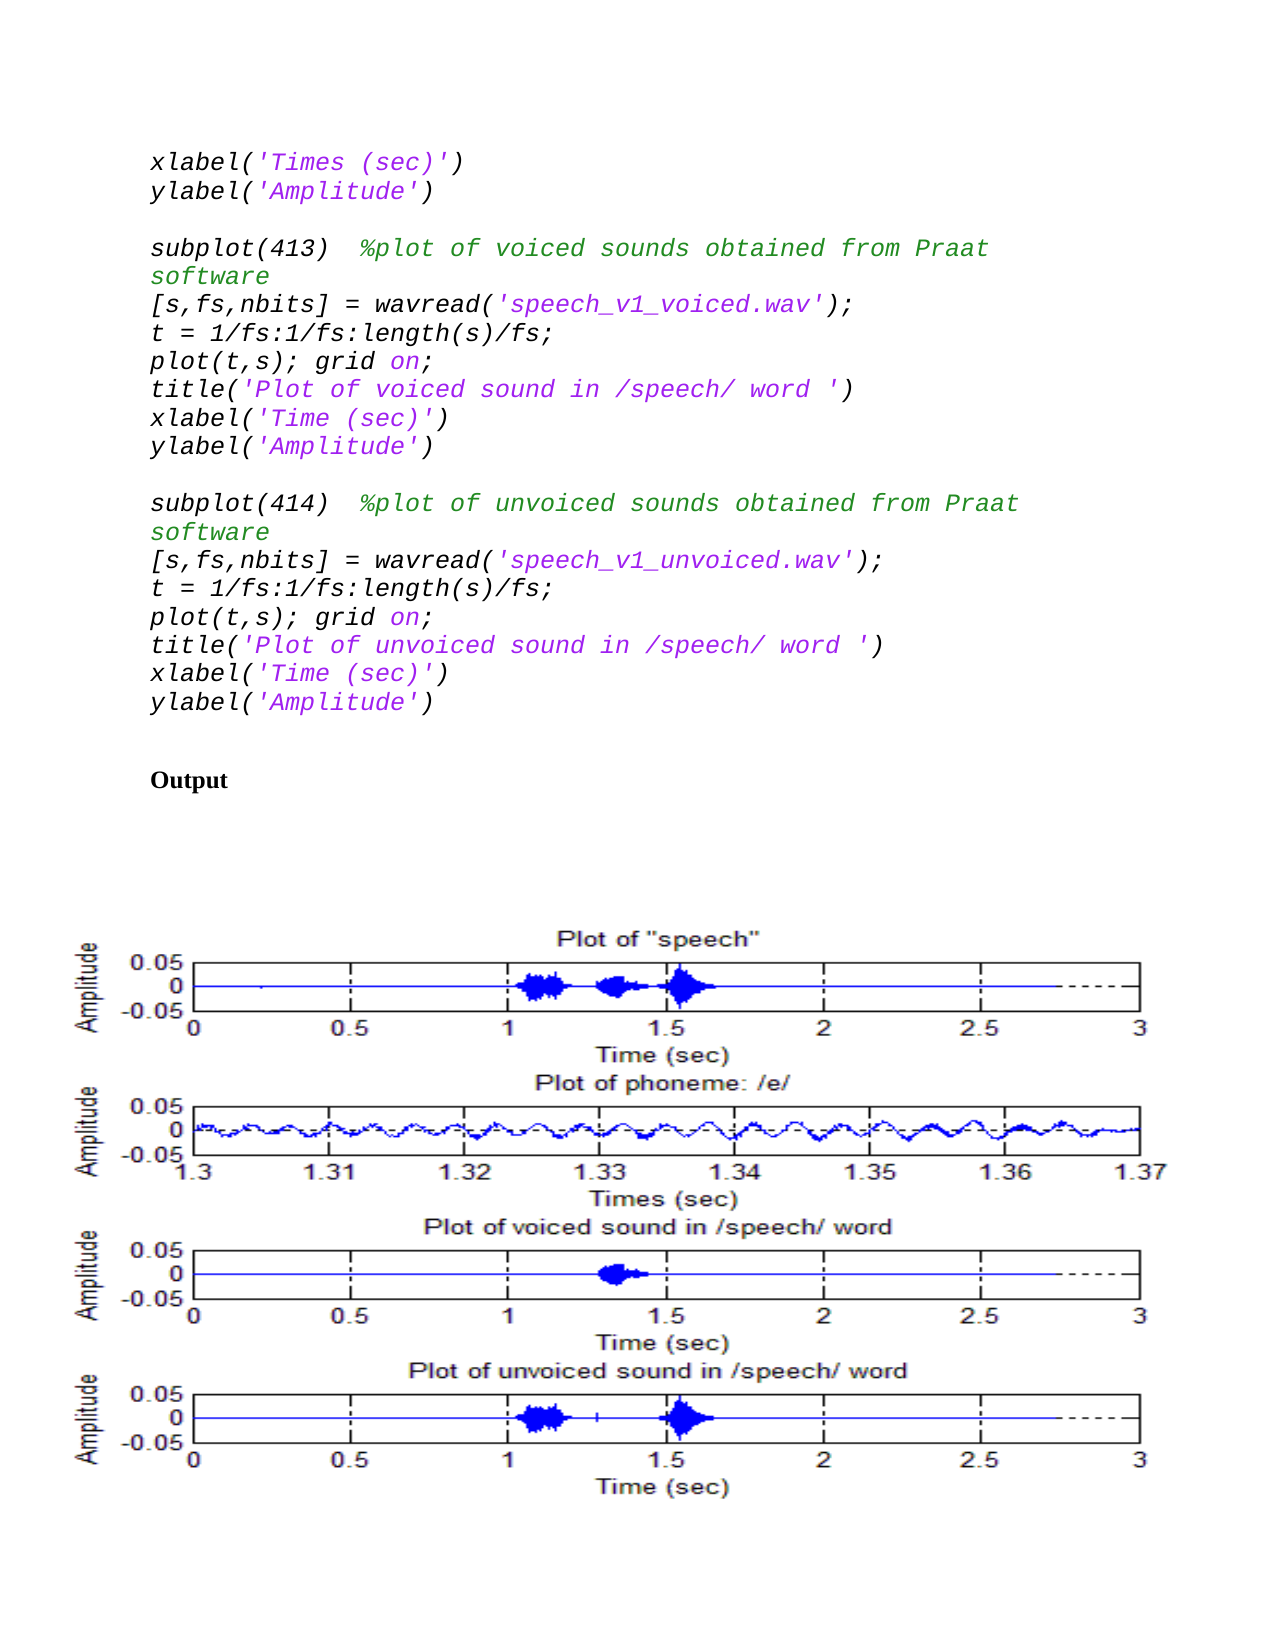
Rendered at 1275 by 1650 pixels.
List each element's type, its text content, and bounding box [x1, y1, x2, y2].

text ylabel('Amplitude') [150, 178, 1125, 207]
text xlabel('Time (sec)') [150, 661, 1125, 689]
text [s,fs,nbits] = wavread('speech_v1_voiced.wav'); [150, 292, 1125, 320]
text Output [150, 765, 1125, 794]
text xlabel('Times (sec)') [150, 150, 1125, 178]
text ylabel('Amplitude') [150, 689, 1125, 717]
text subplot(413) %plot of voiced sounds obtained from Praat software [150, 235, 1125, 292]
text [s,fs,nbits] = wavread('speech_v1_unvoiced.wav'); [150, 547, 1125, 576]
text title('Plot of voiced sound in /speech/ word ') [150, 377, 1125, 405]
text xlabel('Time (sec)') [150, 405, 1125, 434]
text title('Plot of unvoiced sound in /speech/ word ') [150, 632, 1125, 661]
text ylabel('Amplitude') [150, 434, 1125, 462]
text plot(t,s); grid on; [150, 604, 1125, 632]
text t = 1/fs:1/fs:length(s)/fs; [150, 320, 1125, 349]
text t = 1/fs:1/fs:length(s)/fs; [150, 576, 1125, 604]
text subplot(414) %plot of unvoiced sounds obtained from Praat software [150, 491, 1125, 547]
picture [34, 892, 1255, 1549]
text plot(t,s); grid on; [150, 349, 1125, 377]
